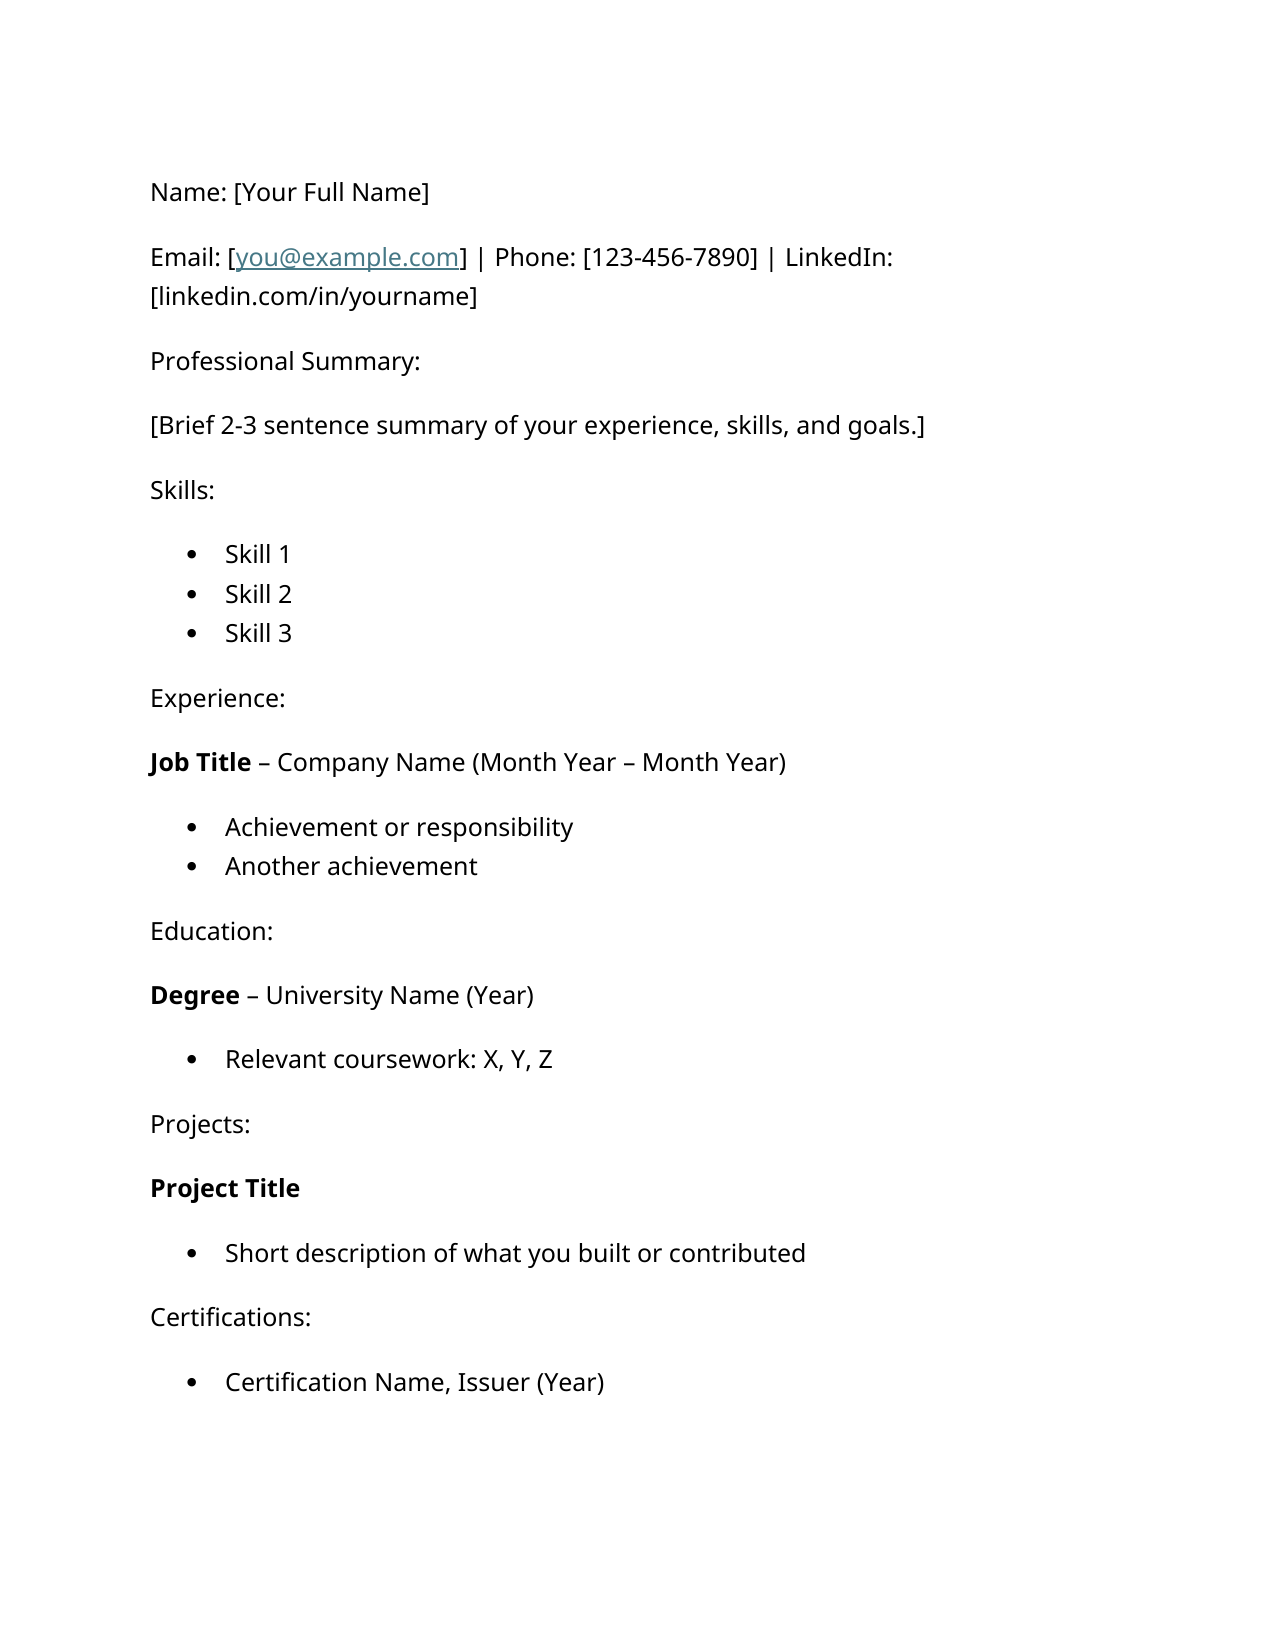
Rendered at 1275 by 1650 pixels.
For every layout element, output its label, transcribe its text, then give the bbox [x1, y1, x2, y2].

text Skills: [150, 472, 1125, 506]
list Another achievement [187, 849, 1125, 883]
text Professional Summary: [150, 343, 1125, 377]
text Degree – University Name (Year) [150, 978, 1125, 1012]
text Education: [150, 913, 1125, 947]
list Achievement or responsibility [187, 809, 1125, 843]
list Skill 1 [187, 537, 1125, 571]
list Certification Name, Issuer (Year) [187, 1364, 1125, 1399]
list Relevant coursework: X, Y, Z [187, 1042, 1125, 1076]
text Name: [Your Full Name] [150, 175, 1125, 209]
text Project Title [150, 1171, 1125, 1205]
list Skill 2 [187, 576, 1125, 610]
text Certifications: [150, 1300, 1125, 1334]
text Projects: [150, 1107, 1125, 1141]
text Email: [you@example.com] | Phone: [123-456-7890] | LinkedIn: [linkedin.com/in/yourname] [150, 239, 1125, 313]
text [Brief 2-3 sentence summary of your experience, skills, and goals.] [150, 408, 1125, 442]
list Short description of what you built or contributed [187, 1236, 1125, 1270]
list Skill 3 [187, 616, 1125, 650]
text Experience: [150, 680, 1125, 714]
text Job Title – Company Name (Month Year – Month Year) [150, 745, 1125, 779]
